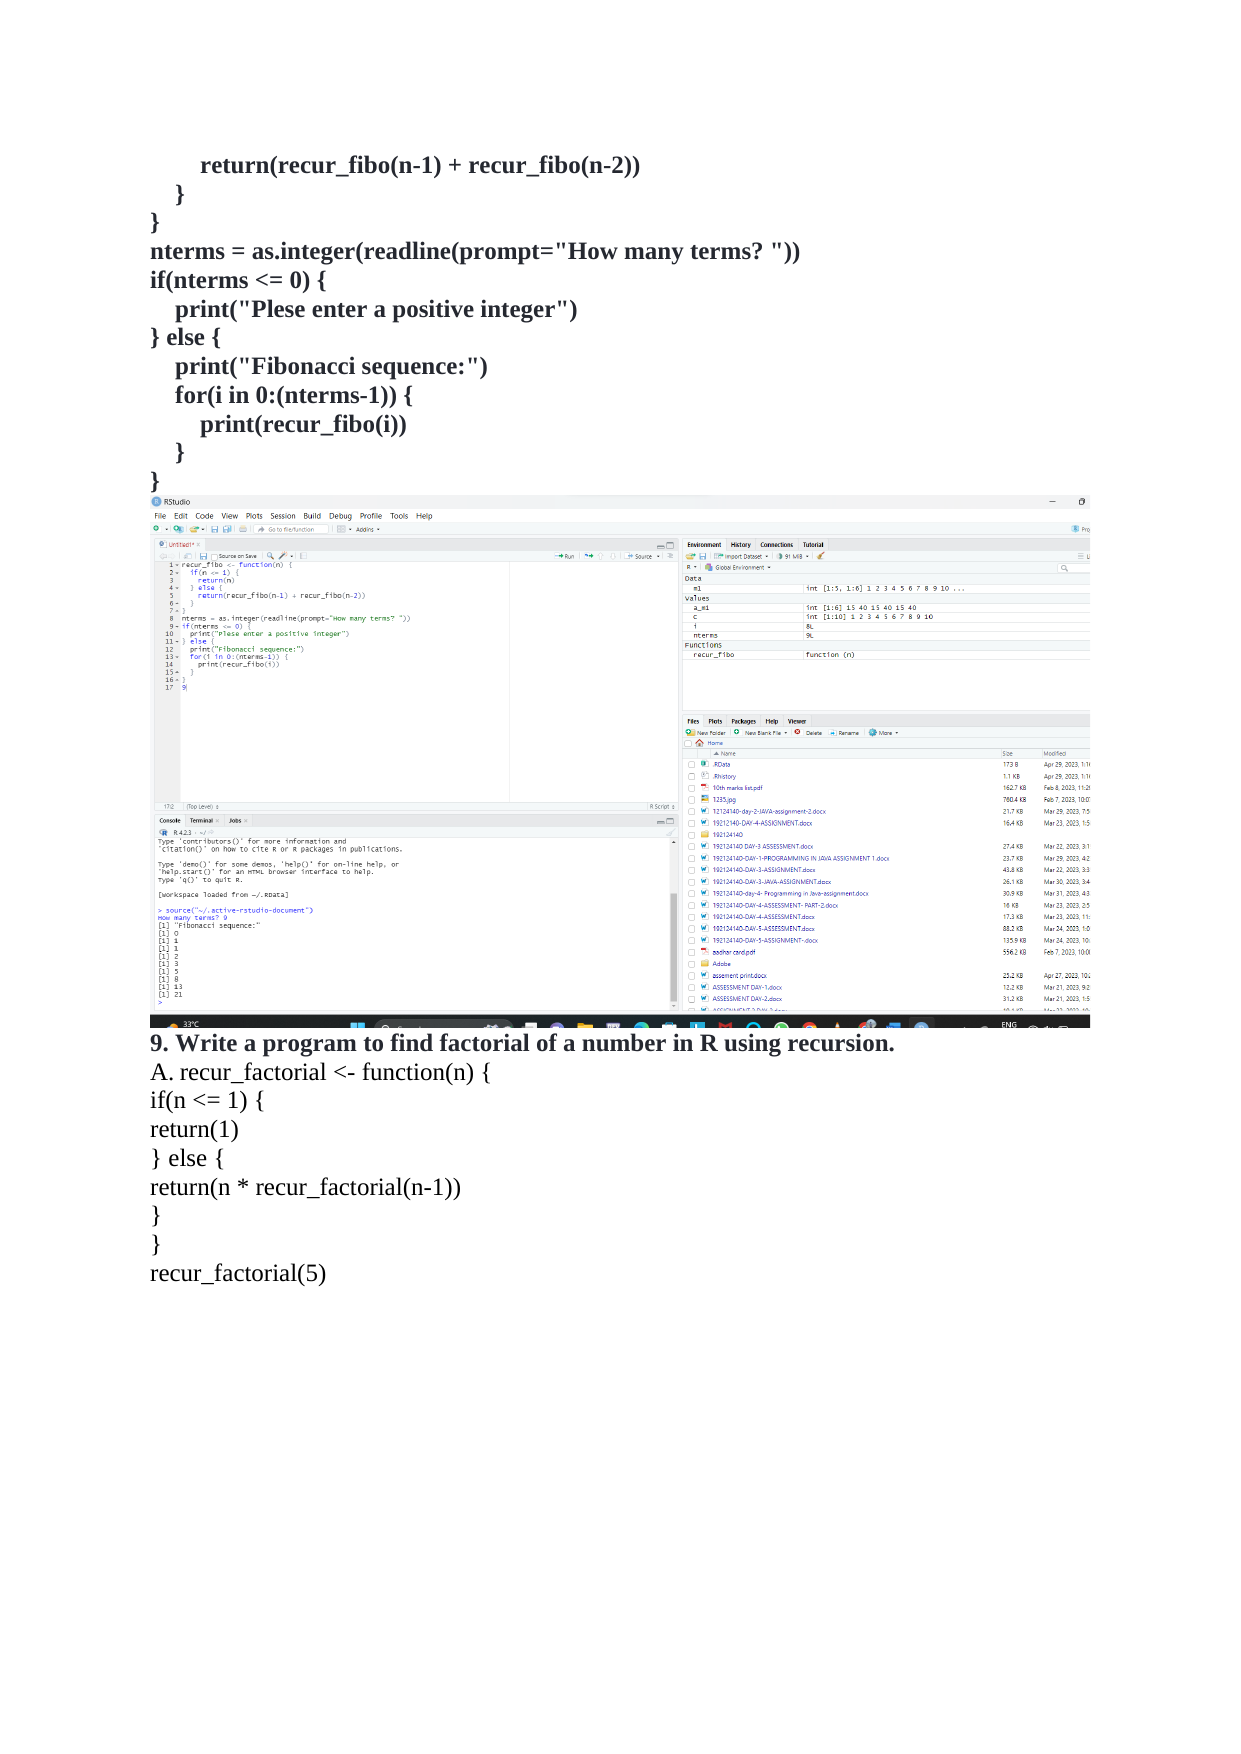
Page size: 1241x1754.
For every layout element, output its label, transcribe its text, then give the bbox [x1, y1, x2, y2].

text } [150, 437, 1090, 466]
text print("Fibonacci sequence:") [150, 351, 1090, 380]
picture [150, 495, 1091, 1028]
text } else { [150, 1143, 1090, 1172]
text A. recur_factorial <- function(n) { [150, 1057, 1090, 1086]
text return(n * recur_factorial(n-1)) [150, 1172, 1090, 1201]
text nterms = as.integer(readline(prompt="How many terms? ")) [150, 236, 1090, 265]
text print("Plese enter a positive integer") [150, 294, 1090, 322]
text for(i in 0:(nterms-1)) { [150, 380, 1090, 409]
text } [150, 207, 1090, 236]
text return(1) [150, 1114, 1090, 1143]
text recur_factorial(5) [150, 1258, 1090, 1287]
text if(nterms <= 0) { [150, 265, 1090, 294]
text } [150, 1229, 1090, 1258]
text } [150, 1201, 1090, 1229]
text } [150, 179, 1090, 207]
text return(recur_fibo(n-1) + recur_fibo(n-2)) [150, 150, 1090, 179]
text 9. Write a program to find factorial of a number in R using recursion. [150, 1028, 1090, 1057]
text } [150, 466, 1090, 495]
text print(recur_fibo(i)) [150, 409, 1090, 437]
text } else { [150, 322, 1090, 351]
text if(n <= 1) { [150, 1086, 1090, 1114]
